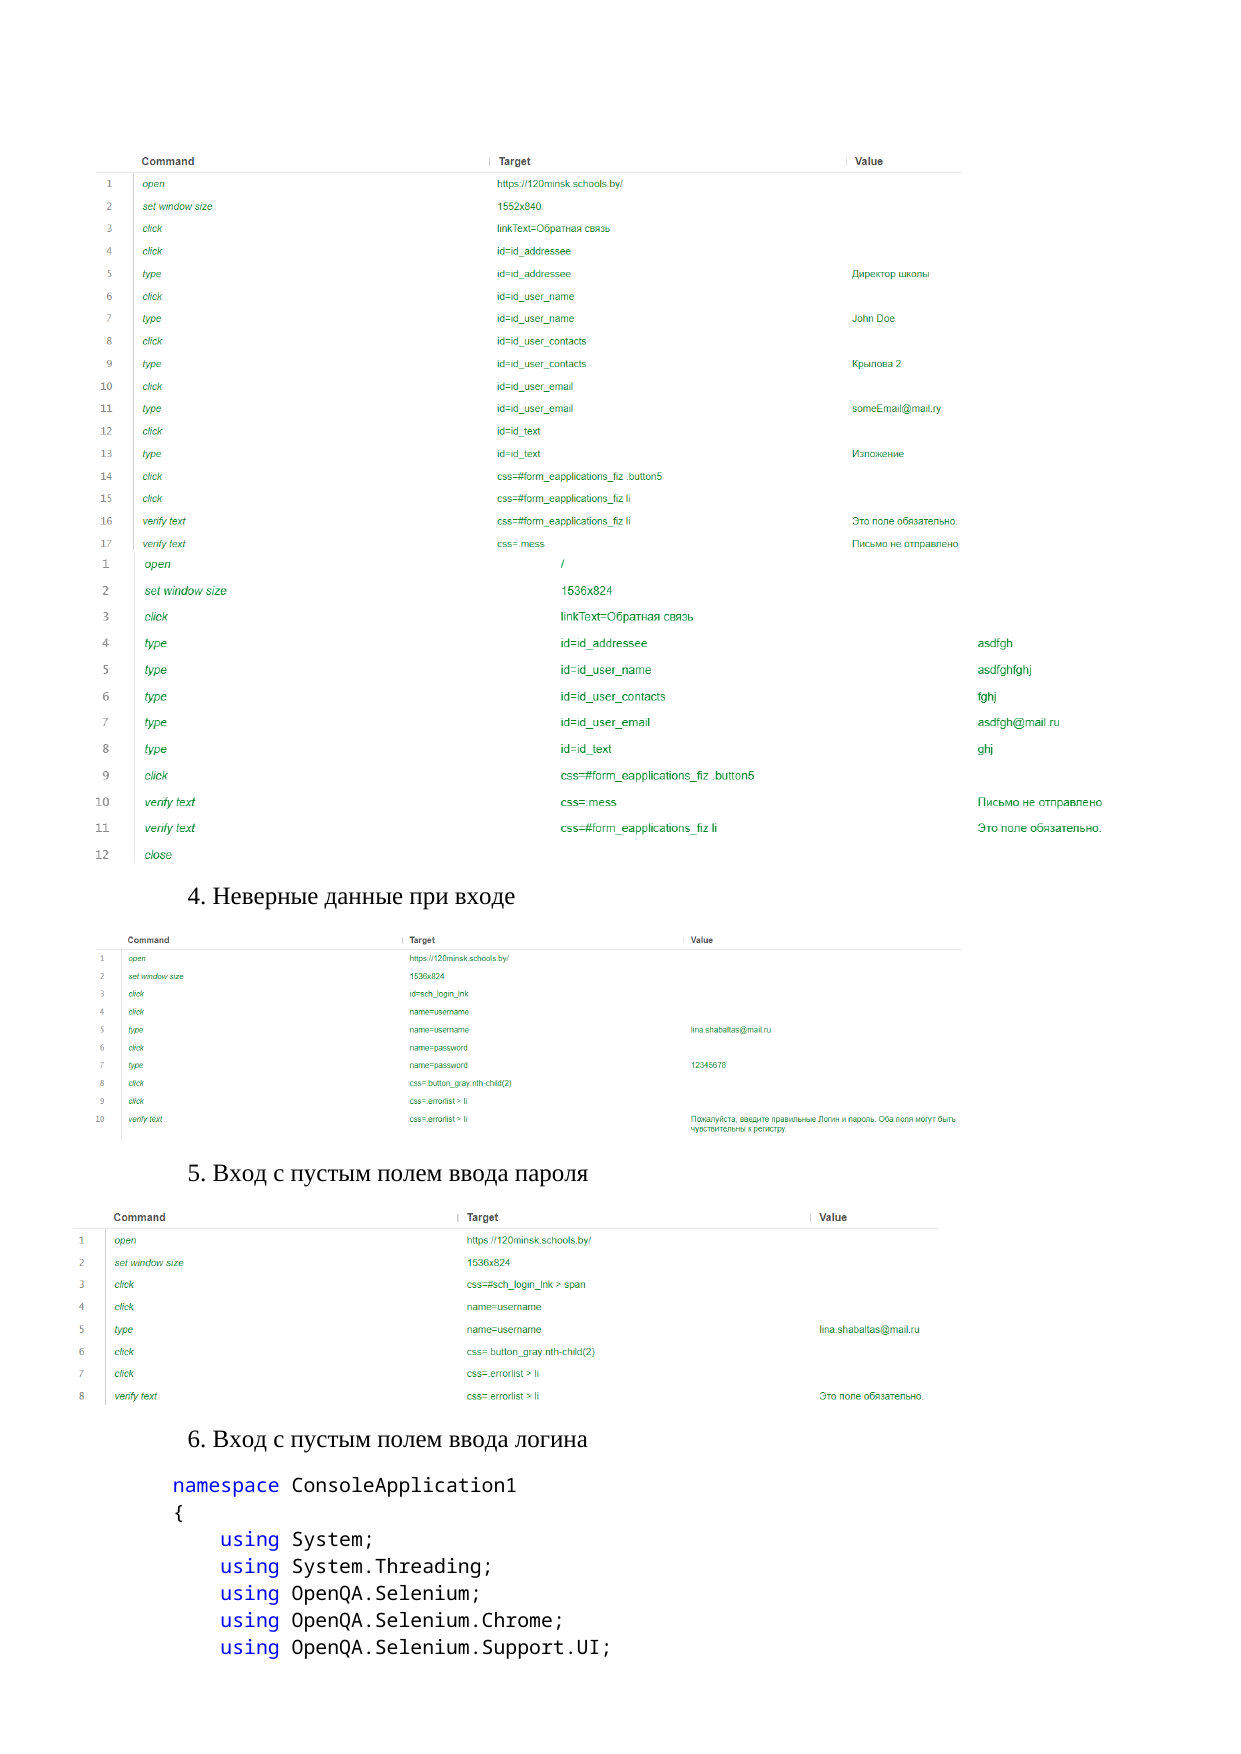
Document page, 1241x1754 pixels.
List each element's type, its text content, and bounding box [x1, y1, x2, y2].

picture [95, 552, 1241, 863]
list Вход с пустым полем ввода пароля [187, 1158, 1053, 1187]
text { [173, 1498, 1053, 1525]
text namespace ConsoleApplication1 [173, 1471, 1053, 1498]
text using OpenQA.Selenium.Support.UI; [173, 1633, 1053, 1660]
text using System.Threading; [173, 1552, 1053, 1579]
list Вход с пустым полем ввода логина [187, 1424, 1053, 1452]
picture [95, 928, 962, 1140]
text using System; [173, 1525, 1053, 1552]
list Неверные данные при входе [187, 881, 1053, 910]
text using OpenQA.Selenium; [173, 1579, 1053, 1606]
picture [72, 1205, 939, 1405]
picture [95, 150, 962, 550]
text using OpenQA.Selenium.Chrome; [173, 1606, 1053, 1633]
